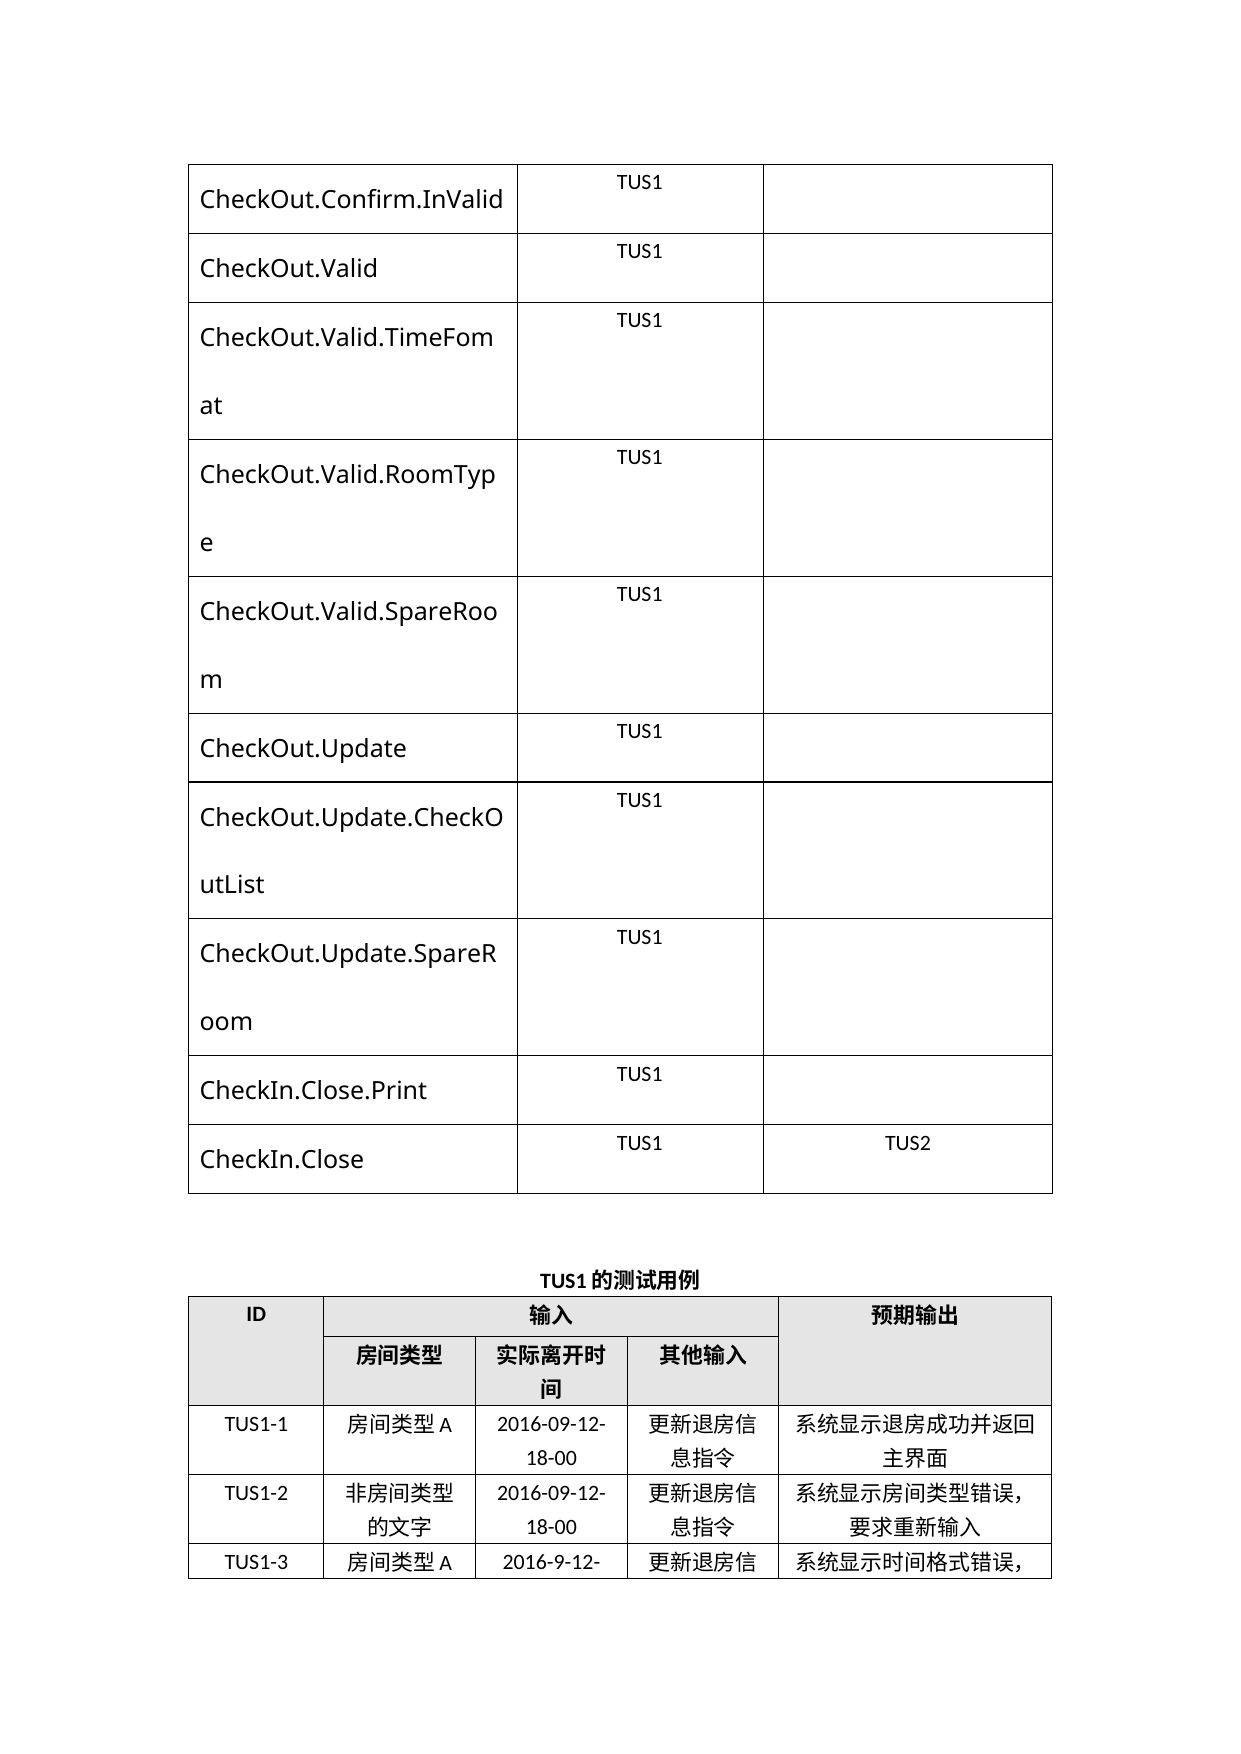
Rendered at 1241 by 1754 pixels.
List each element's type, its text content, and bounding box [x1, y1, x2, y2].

table_cell 系统显示房间类型错误，要求重新输入 [779, 1475, 1051, 1543]
table_cell TUS1 [518, 714, 763, 781]
table_header 预期输出 [779, 1297, 1051, 1405]
table_cell 实际离开时间 [476, 1337, 627, 1405]
table_cell 2016-9-12-18：00 [476, 1544, 627, 1578]
table_cell TUS1 [518, 783, 763, 918]
table_cell CheckIn.Close [189, 1125, 517, 1193]
table_cell 2016-09-12-18-00 [476, 1475, 627, 1543]
table_cell TUS1 [518, 919, 763, 1055]
table_cell CheckOut.Valid.RoomType [189, 440, 517, 576]
table_cell CheckOut.Update.SpareRoom [189, 919, 517, 1055]
table_cell 更新退房信息指令 [628, 1544, 778, 1578]
table_cell 非房间类型的文字 [324, 1475, 475, 1543]
table_cell CheckIn.Close.Print [189, 1056, 517, 1124]
table_cell TUS1 [518, 1056, 763, 1124]
table_cell CheckOut.Valid.TimeFomat [189, 303, 517, 439]
table_cell TUS2 [764, 1125, 1052, 1193]
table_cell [779, 1544, 1051, 1578]
table_cell 更新退房信息指令 [628, 1406, 778, 1474]
table_cell 更新退房信息指令 [628, 1475, 778, 1543]
table_cell [764, 165, 1052, 233]
table_cell 房间类型 [324, 1337, 475, 1405]
table_cell [764, 440, 1052, 576]
table_header 输入 [324, 1297, 778, 1336]
table_cell TUS1 [518, 440, 763, 576]
table_cell [764, 783, 1052, 918]
table_header ID [189, 1297, 323, 1405]
table_cell [764, 577, 1052, 712]
table_cell CheckOut.Update [189, 714, 517, 781]
text TUS1的测试用例 [187, 1262, 1053, 1296]
table_cell [764, 234, 1052, 302]
table_cell 房间类型A [324, 1406, 475, 1474]
table_cell [764, 1056, 1052, 1124]
table_cell TUS1-1 [189, 1406, 323, 1474]
table_cell TUS1 [518, 1125, 763, 1193]
table_cell TUS1 [518, 303, 763, 439]
table_cell 房间类型A [324, 1544, 475, 1578]
table_cell TUS1-3 [189, 1544, 323, 1578]
table_cell [764, 714, 1052, 781]
table_cell CheckOut.Confirm.InValid [189, 165, 517, 233]
table_cell TUS1 [518, 165, 763, 233]
table_cell TUS1 [518, 234, 763, 302]
table_cell TUS1-2 [189, 1475, 323, 1543]
table_cell 2016-09-12-18-00 [476, 1406, 627, 1474]
table_cell 其他输入 [628, 1337, 778, 1405]
table_cell [764, 919, 1052, 1055]
table_cell TUS1 [518, 577, 763, 712]
table_cell 系统显示退房成功并返回主界面 [779, 1406, 1051, 1474]
table_cell CheckOut.Update.CheckOutList [189, 783, 517, 918]
table_cell CheckOut.Valid [189, 234, 517, 302]
table_cell CheckOut.Valid.SpareRoom [189, 577, 517, 712]
table_cell [764, 303, 1052, 439]
